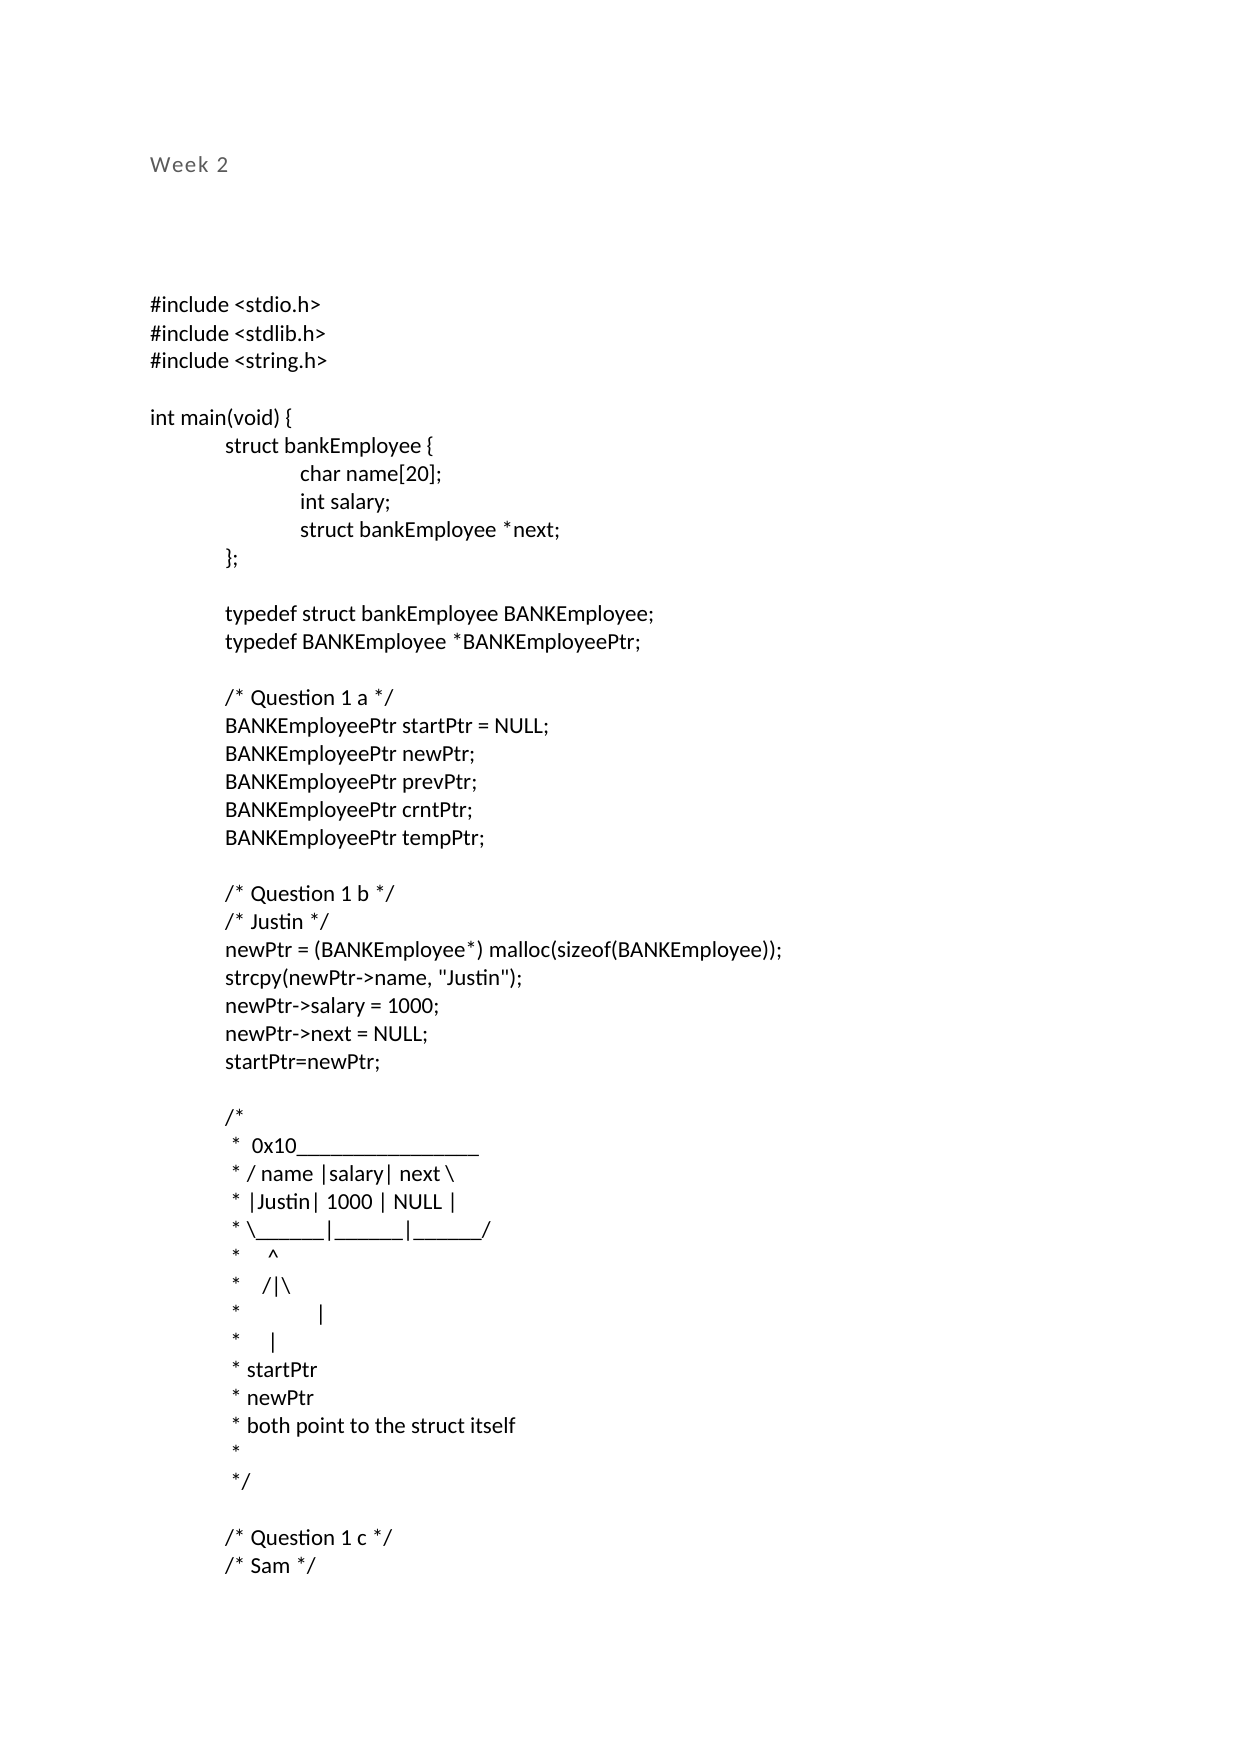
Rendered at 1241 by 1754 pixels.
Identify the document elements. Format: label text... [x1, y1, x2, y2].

text /* Question 1 a */ [150, 683, 1090, 711]
text * newPtr [150, 1383, 1090, 1411]
text }; [150, 543, 1090, 571]
subtitle Week 2 [150, 150, 1090, 178]
text */ [150, 1467, 1090, 1496]
text startPtr=newPtr; [150, 1047, 1090, 1075]
text * |Justin| 1000 | NULL | [150, 1187, 1090, 1215]
text typedef BANKEmployee *BANKEmployeePtr; [150, 627, 1090, 655]
text newPtr->next = NULL; [150, 1019, 1090, 1047]
text /* Justin */ [150, 907, 1090, 935]
text newPtr = (BANKEmployee*) malloc(sizeof(BANKEmployee)); [150, 935, 1090, 963]
text typedef struct bankEmployee BANKEmployee; [150, 599, 1090, 627]
text * both point to the struct itself [150, 1411, 1090, 1439]
text * | [150, 1299, 1090, 1327]
text /* Sam */ [150, 1552, 1090, 1579]
text /* [150, 1103, 1090, 1131]
text * | [150, 1327, 1090, 1355]
text newPtr->salary = 1000; [150, 991, 1090, 1019]
text BANKEmployeePtr startPtr = NULL; [150, 711, 1090, 739]
text BANKEmployeePtr tempPtr; [150, 823, 1090, 851]
text * / name |salary| next \ [150, 1159, 1090, 1187]
text BANKEmployeePtr crntPtr; [150, 795, 1090, 823]
text #include <string.h> [150, 347, 1090, 375]
text #include <stdlib.h> [150, 319, 1090, 347]
text /* Question 1 b */ [150, 879, 1090, 907]
text * startPtr [150, 1355, 1090, 1383]
text struct bankEmployee *next; [150, 515, 1090, 543]
text /* Question 1 c */ [150, 1523, 1090, 1552]
text BANKEmployeePtr prevPtr; [150, 767, 1090, 795]
text struct bankEmployee { [150, 431, 1090, 459]
text * 0x10________________ [150, 1131, 1090, 1159]
text #include <stdio.h> [150, 291, 1090, 319]
text int salary; [150, 487, 1090, 515]
text BANKEmployeePtr newPtr; [150, 739, 1090, 767]
text char name[20]; [150, 459, 1090, 487]
text * /|\ [150, 1271, 1090, 1299]
text * \______|______|______/ [150, 1215, 1090, 1243]
text int main(void) { [150, 403, 1090, 431]
text * ^ [150, 1243, 1090, 1271]
text strcpy(newPtr->name, "Justin"); [150, 963, 1090, 991]
text * [150, 1439, 1090, 1467]
